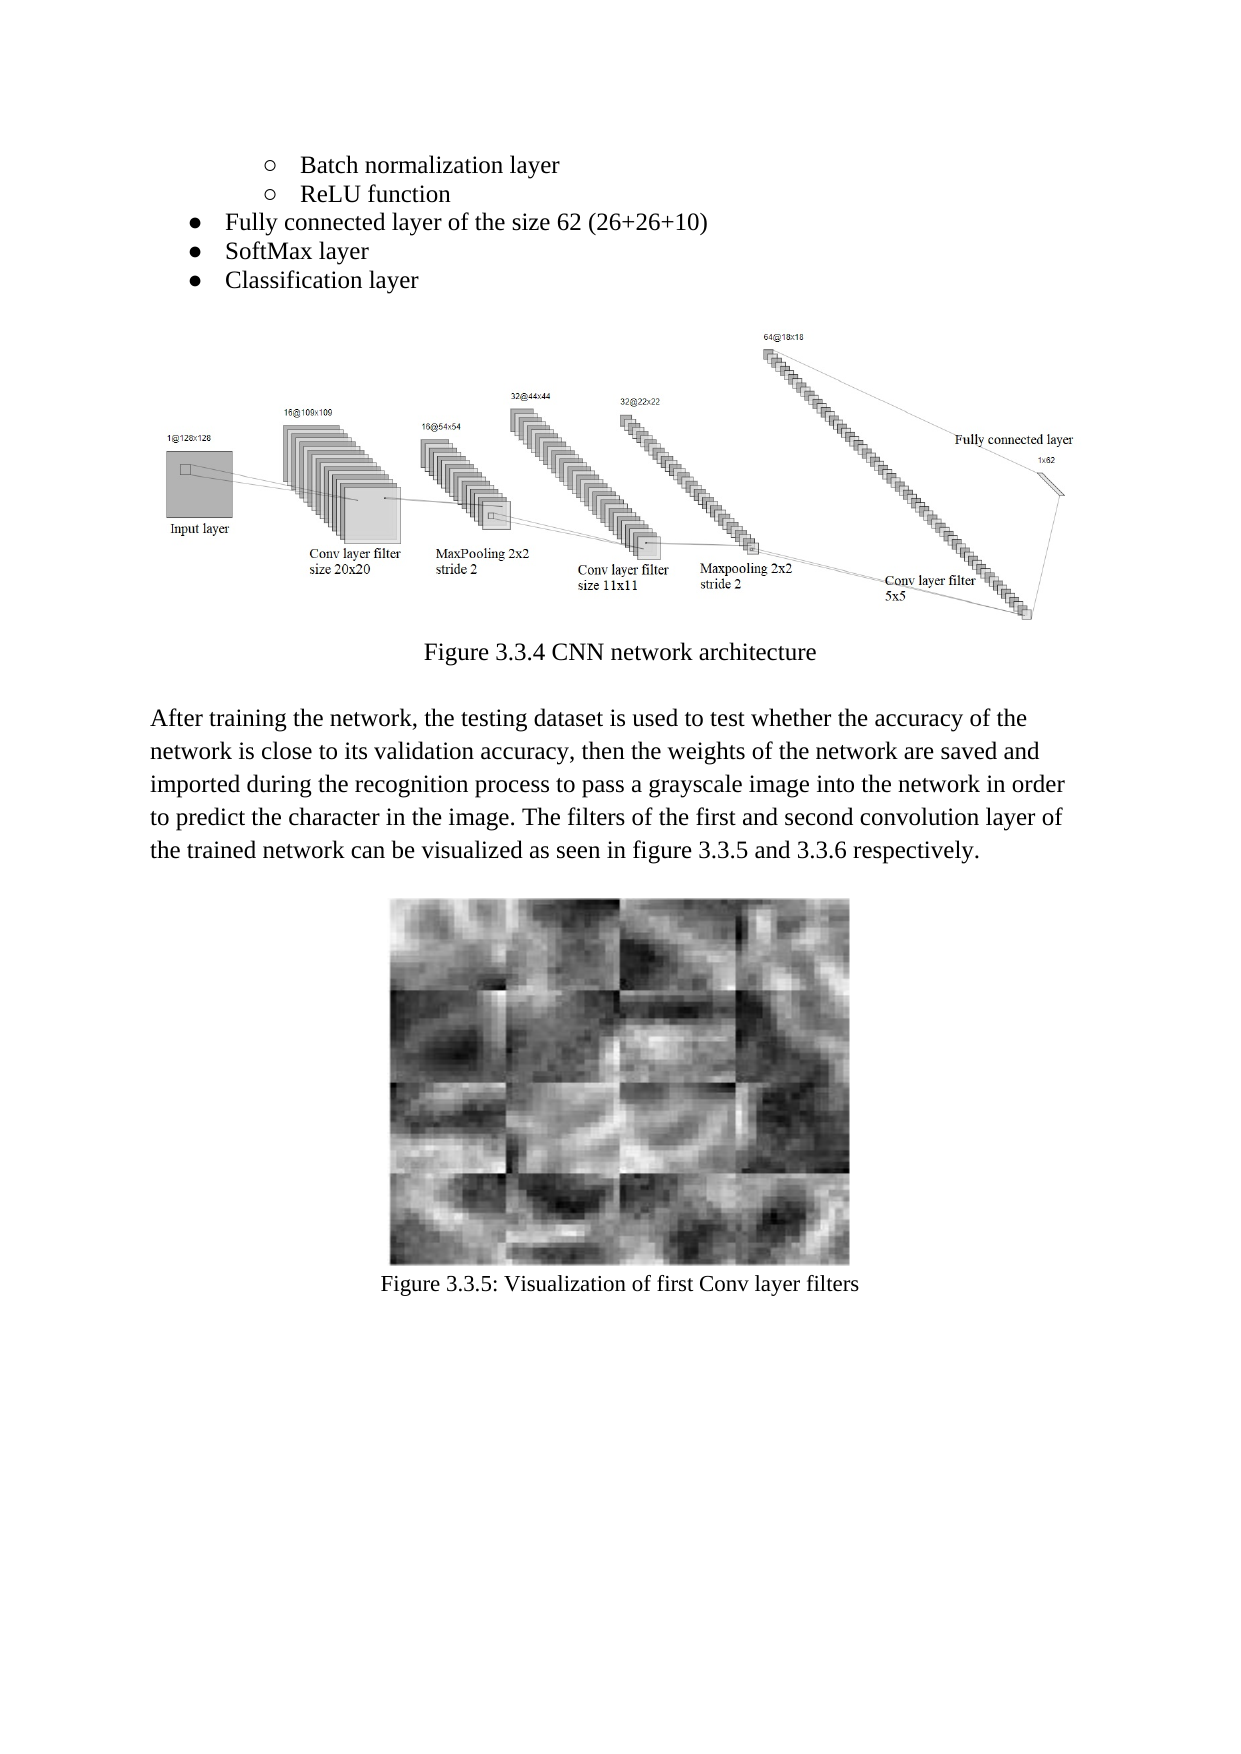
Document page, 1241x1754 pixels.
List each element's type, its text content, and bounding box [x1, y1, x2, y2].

list SoftMax layer [187, 236, 1090, 265]
list ReLU function [262, 179, 1090, 207]
list Batch normalization layer [262, 150, 1090, 179]
list Classification layer [187, 265, 1090, 294]
text After training the network, the testing dataset is used to test whether the accuracy of the network is close to its validation accuracy, then the weights of the network are saved and imported during the recognition process to pass a grayscale image into the network in order to predict the character in the image. The filters of the first and second convolution layer of the trained network can be visualized as seen in figure 3.3.5 and 3.3.6 respectively. [150, 703, 1090, 864]
text Figure 3.3.4 CNN network architecture [150, 637, 1090, 666]
text Figure 3.3.5: Visualization of first Conv layer filters [150, 1269, 1090, 1296]
picture [150, 318, 1091, 634]
list Fully connected layer of the size 62 (26+26+10) [187, 207, 1090, 236]
picture [387, 898, 853, 1266]
